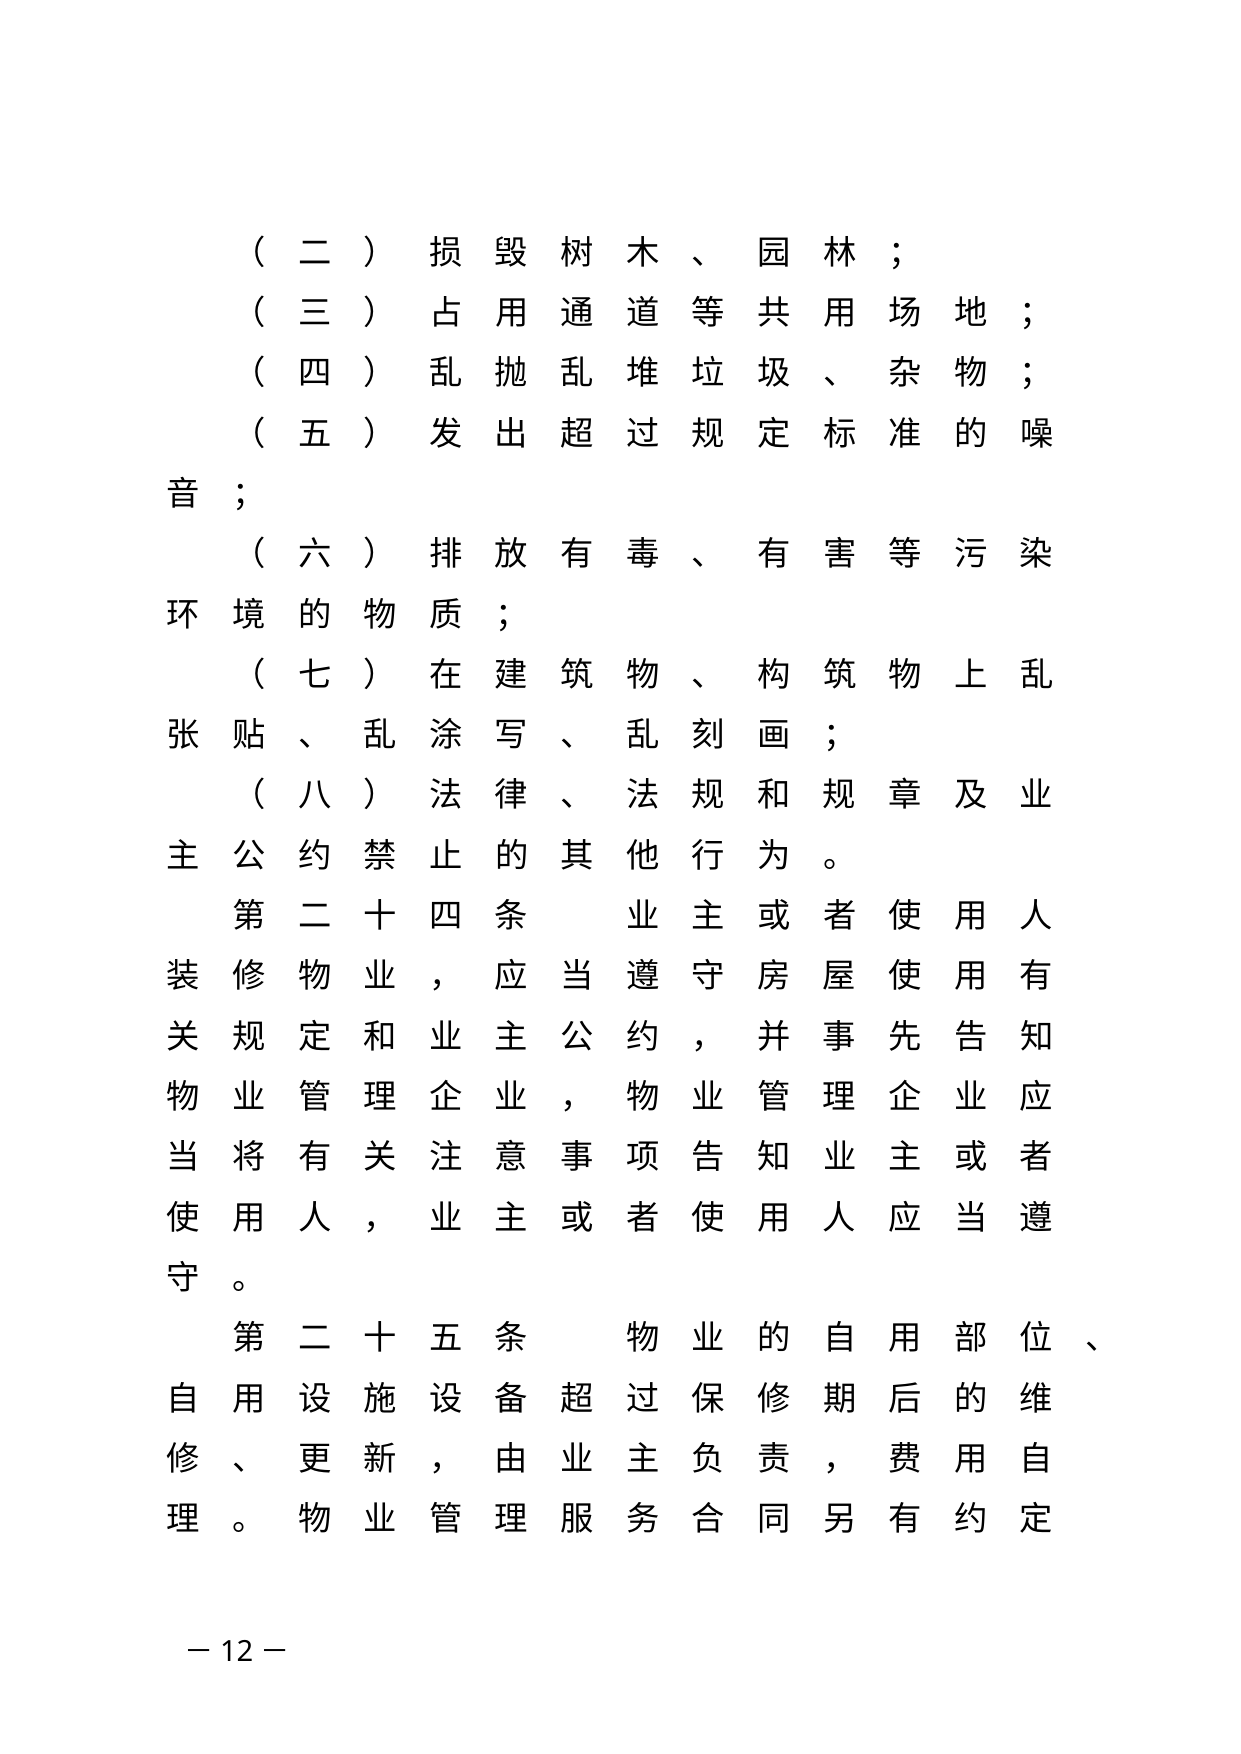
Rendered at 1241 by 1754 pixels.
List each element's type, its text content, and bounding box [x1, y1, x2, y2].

text （七）在建筑物、构筑物上乱张贴、乱涂写、乱刻画； [167, 642, 1085, 762]
text （五）发出超过规定标准的噪音； [167, 400, 1085, 521]
text （三）占用通道等共用场地； [167, 280, 1085, 340]
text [167, 1305, 1085, 1546]
text （六）排放有毒、有害等污染环境的物质； [167, 521, 1085, 642]
text （二）损毁树木、园林； [167, 219, 1085, 280]
text （八）法律、法规和规章及业主公约禁止的其他行为。 [167, 762, 1085, 883]
text 第二十四条 业主或者使用人装修物业，应当遵守房屋使用有关规定和业主公约，并事先告知物业管理企业，物业管理企业应当将有关注意事项告知业主或者使用人，业主或者使用人应当遵守。 [167, 883, 1085, 1305]
text （四）乱抛乱堆垃圾、杂物； [167, 340, 1085, 400]
